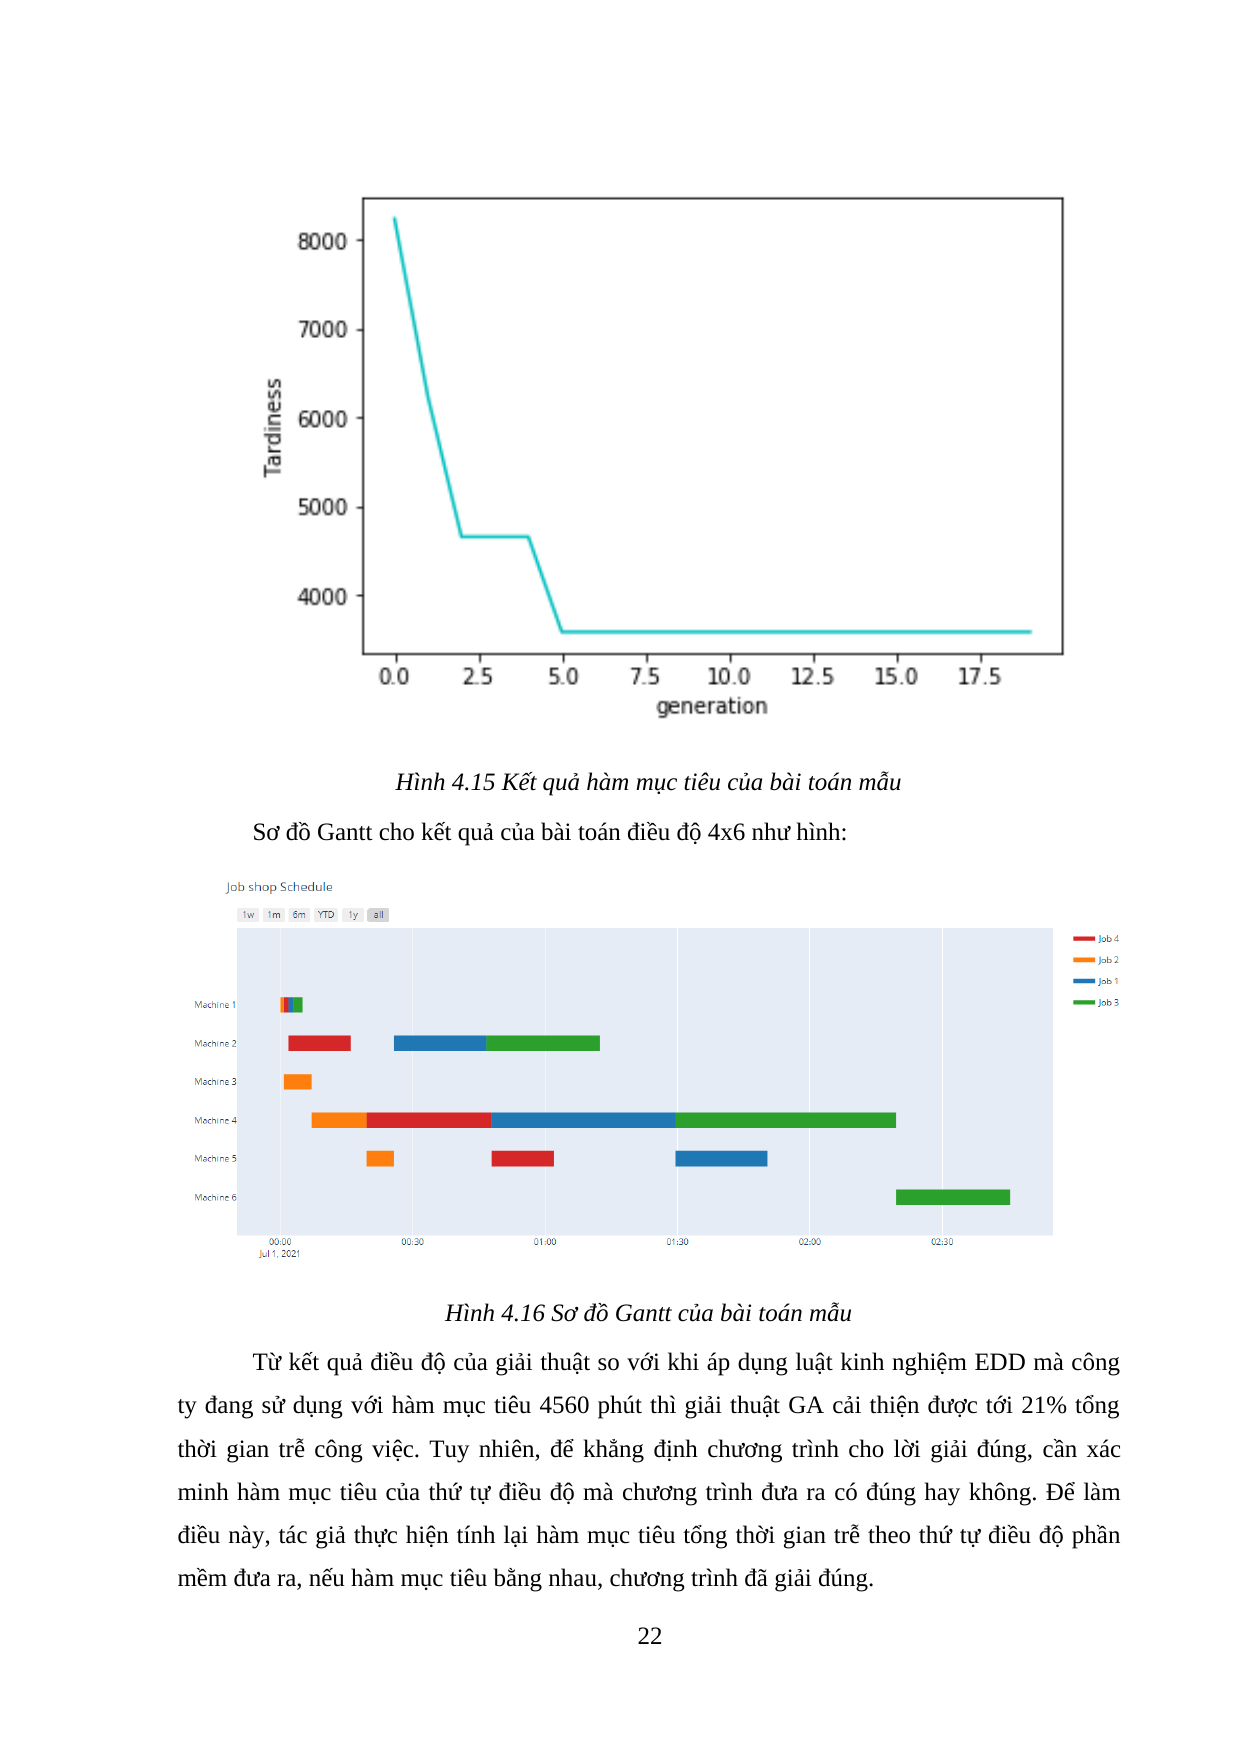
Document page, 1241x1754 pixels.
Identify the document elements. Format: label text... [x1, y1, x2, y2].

picture [252, 177, 1083, 733]
text Hình 4.16 Sơ đồ Gantt của bài toán mẫu [177, 1298, 1122, 1327]
text Sơ đồ Gantt cho kết quả của bài toán điều độ 4x6 như hình: [177, 817, 1122, 846]
picture [177, 881, 1123, 1263]
text Từ kết quả điều độ của giải thuật so với khi áp dụng luật kinh nghiệm EDD mà công ty đang sử dụng với hàm mục tiêu 4560 phút thì giải thuật GA cải thiện được tới 21% tổng thời gian trễ công việc. Tuy nhiên, để khẳng định chương trình cho lời giải đúng, cần xác minh hàm mục tiêu của thứ tự điều độ mà chương trình đưa ra có đúng hay không. Để làm điều này, tác giả thực hiện tính lại hàm mục tiêu tổng thời gian trễ theo thứ tự điều độ phần mềm đưa ra, nếu hàm mục tiêu bằng nhau, chương trình đã giải đúng. [177, 1347, 1122, 1592]
text Hình 4.15 Kết quả hàm mục tiêu của bài toán mẫu [177, 767, 1122, 796]
